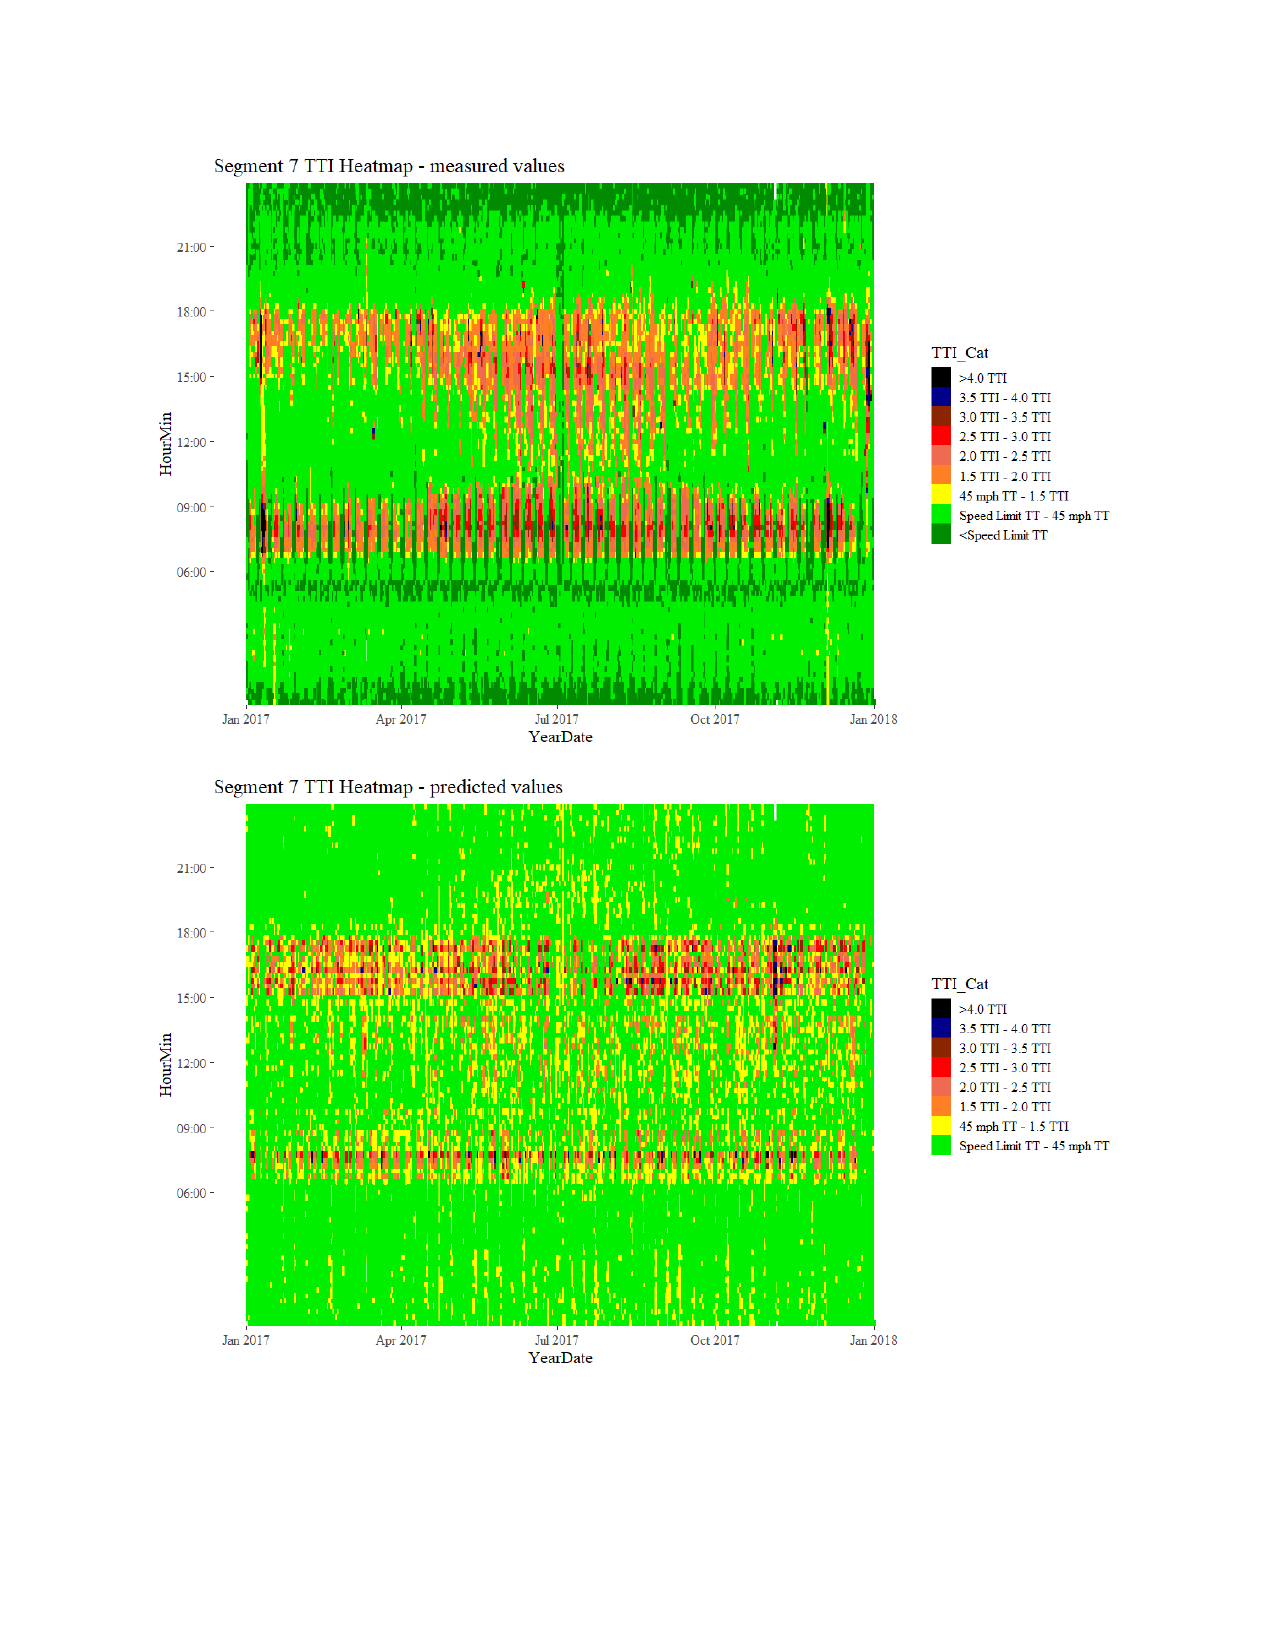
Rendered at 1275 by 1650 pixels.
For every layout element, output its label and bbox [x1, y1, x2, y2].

picture [150, 770, 1125, 1373]
picture [150, 150, 1125, 752]
